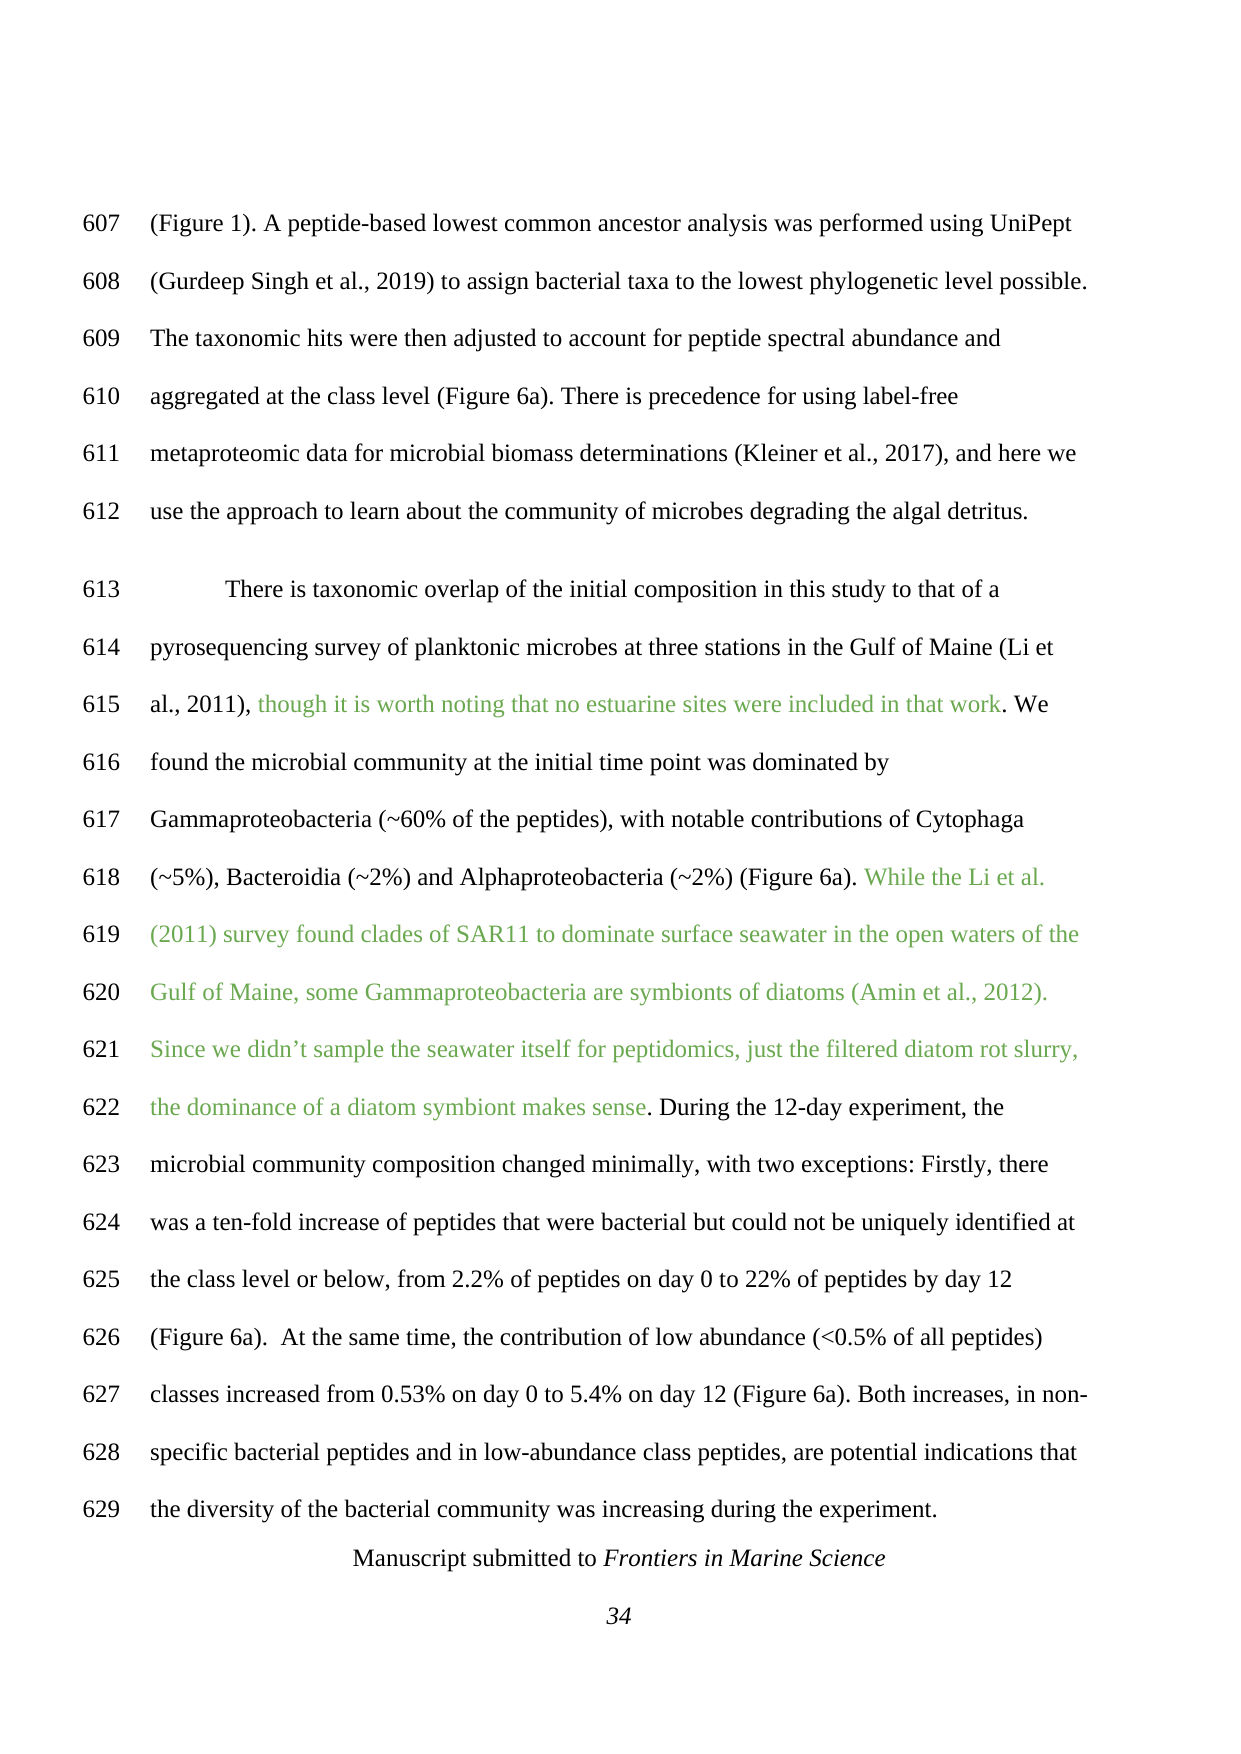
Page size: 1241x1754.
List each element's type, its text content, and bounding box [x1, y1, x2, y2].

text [150, 208, 1090, 524]
text There is taxonomic overlap of the initial composition in this study to that of a pyrosequencing survey of planktonic microbes at three stations in the Gulf of Maine (Li et al., 2011), though it is worth noting that no estuarine sites were included in that work. We found the microbial community at the initial time point was dominated by Gammaproteobacteria (~60% of the peptides), with notable contributions of Cytophaga (~5%), Bacteroidia (~2%) and Alphaproteobacteria (~2%) (Figure 6a). While the Li et al. (2011) survey found clades of SAR11 to dominate surface seawater in the open waters of the Gulf of Maine, some Gammaproteobacteria are symbionts of diatoms (Amin et al., 2012). Since we didn’t sample the seawater itself for peptidomics, just the filtered diatom rot slurry, the dominance of a diatom symbiont makes sense. During the 12-day experiment, the microbial community composition changed minimally, with two exceptions: Firstly, there was a ten-fold increase of peptides that were bacterial but could not be uniquely identified at the class level or below, from 2.2% of peptides on day 0 to 22% of peptides by day 12 (Figure 6a). At the same time, the contribution of low abundance (<0.5% of all peptides) classes increased from 0.53% on day 0 to 5.4% on day 12 (Figure 6a). Both increases, in non-specific bacterial peptides and in low-abundance class peptides, are potential indications that the diversity of the bacterial community was increasing during the experiment. [150, 574, 1090, 1523]
